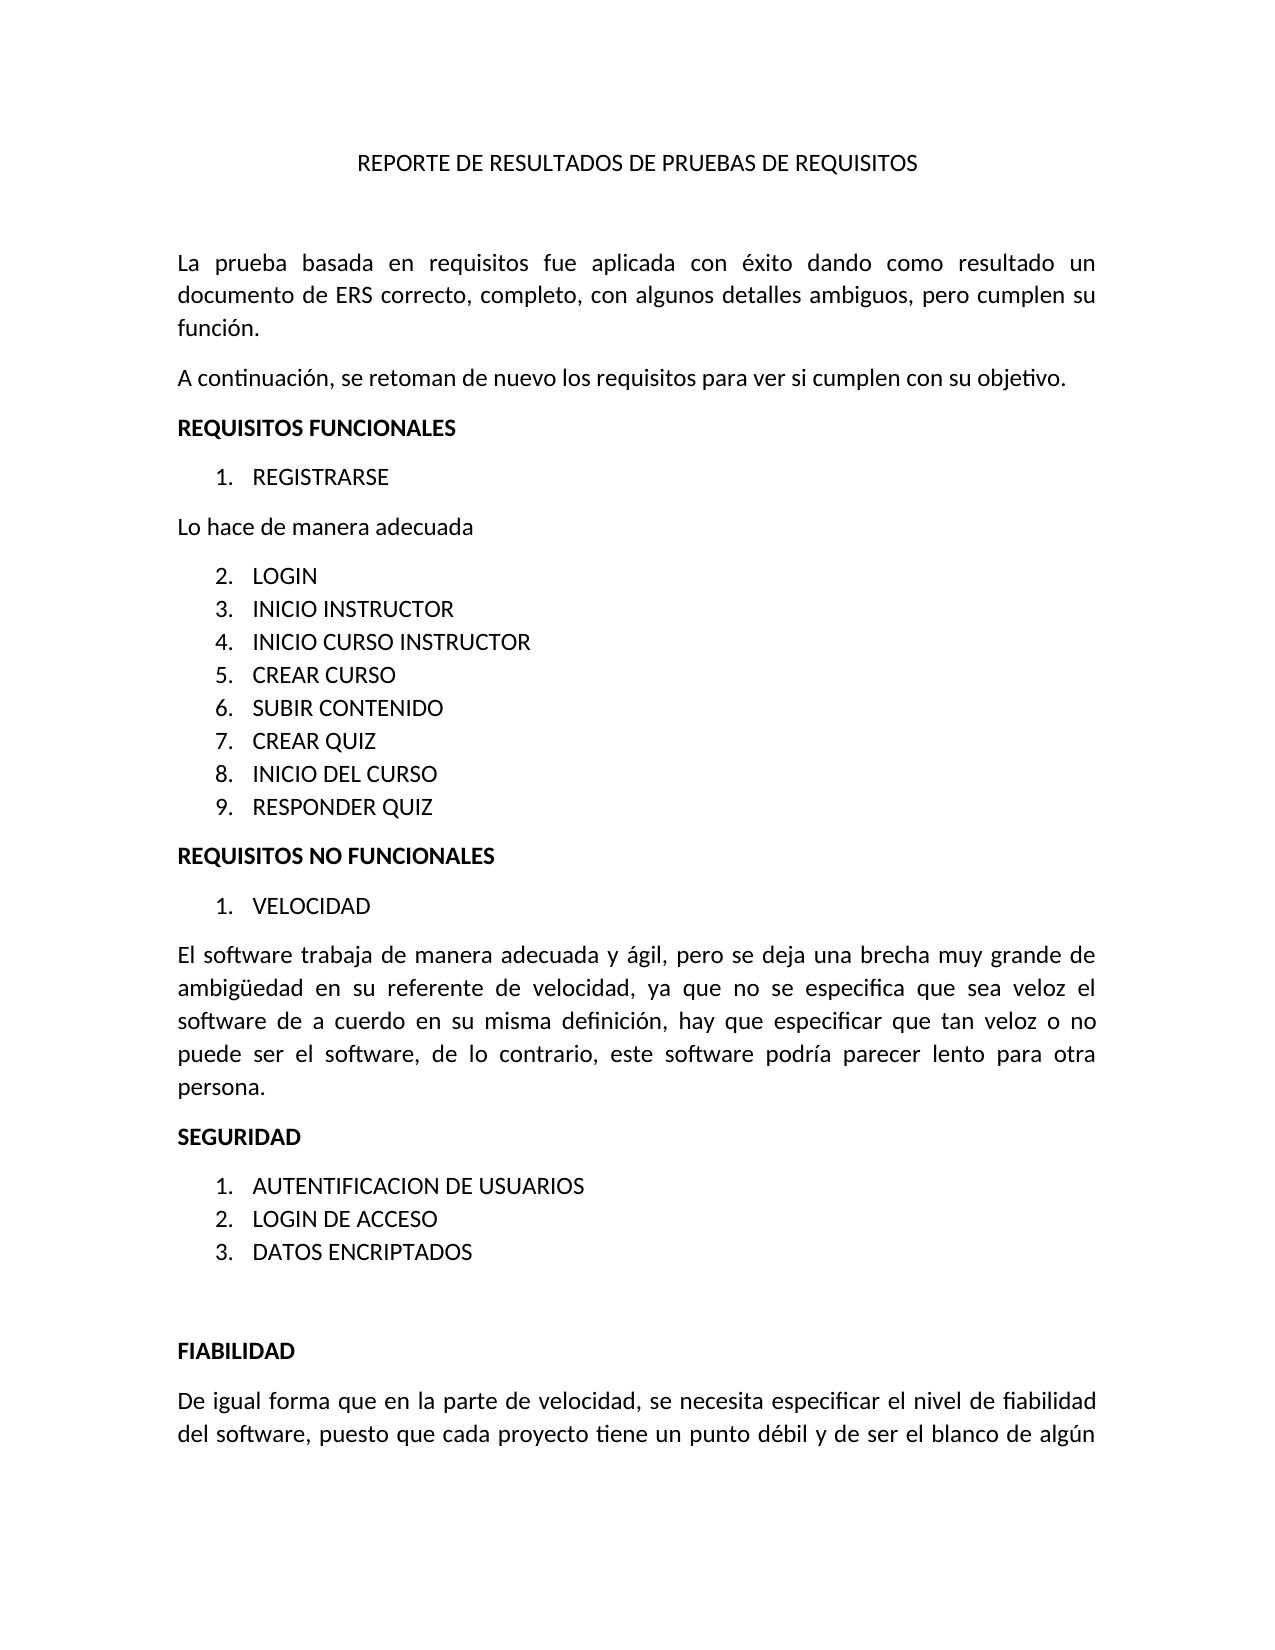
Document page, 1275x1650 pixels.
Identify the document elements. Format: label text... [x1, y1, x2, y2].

text Lo hace de manera adecuada [177, 511, 1098, 541]
text SEGURIDAD [177, 1121, 1098, 1151]
text A continuación, se retoman de nuevo los requisitos para ver si cumplen con su objetivo. [177, 362, 1098, 393]
list LOGIN DE ACCESO [215, 1203, 1098, 1234]
list INICIO INSTRUCTOR [215, 593, 1098, 624]
list VELOCIDAD [215, 890, 1098, 921]
list DATOS ENCRIPTADOS [215, 1236, 1098, 1267]
list INICIO CURSO INSTRUCTOR [215, 626, 1098, 657]
list CREAR CURSO [215, 659, 1098, 690]
list RESPONDER QUIZ [215, 791, 1098, 821]
text REPORTE DE RESULTADOS DE PRUEBAS DE REQUISITOS [177, 148, 1098, 178]
list AUTENTIFICACION DE USUARIOS [215, 1171, 1098, 1201]
text REQUISITOS FUNCIONALES [177, 412, 1098, 442]
text REQUISITOS NO FUNCIONALES [177, 841, 1098, 871]
list INICIO DEL CURSO [215, 758, 1098, 788]
list REGISTRARSE [215, 461, 1098, 492]
list LOGIN [215, 561, 1098, 591]
text La prueba basada en requisitos fue aplicada con éxito dando como resultado un documento de ERS correcto, completo, con algunos detalles ambiguos, pero cumplen su función. [177, 247, 1098, 343]
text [177, 1385, 1098, 1448]
list CREAR QUIZ [215, 725, 1098, 756]
list SUBIR CONTENIDO [215, 692, 1098, 723]
text El software trabaja de manera adecuada y ágil, pero se deja una brecha muy grande de ambigüedad en su referente de velocidad, ya que no se especifica que sea veloz el software de a cuerdo en su misma definición, hay que especificar que tan veloz o no puede ser el software, de lo contrario, este software podría parecer lento para otra persona. [177, 940, 1098, 1102]
text FIABILIDAD [177, 1336, 1098, 1366]
